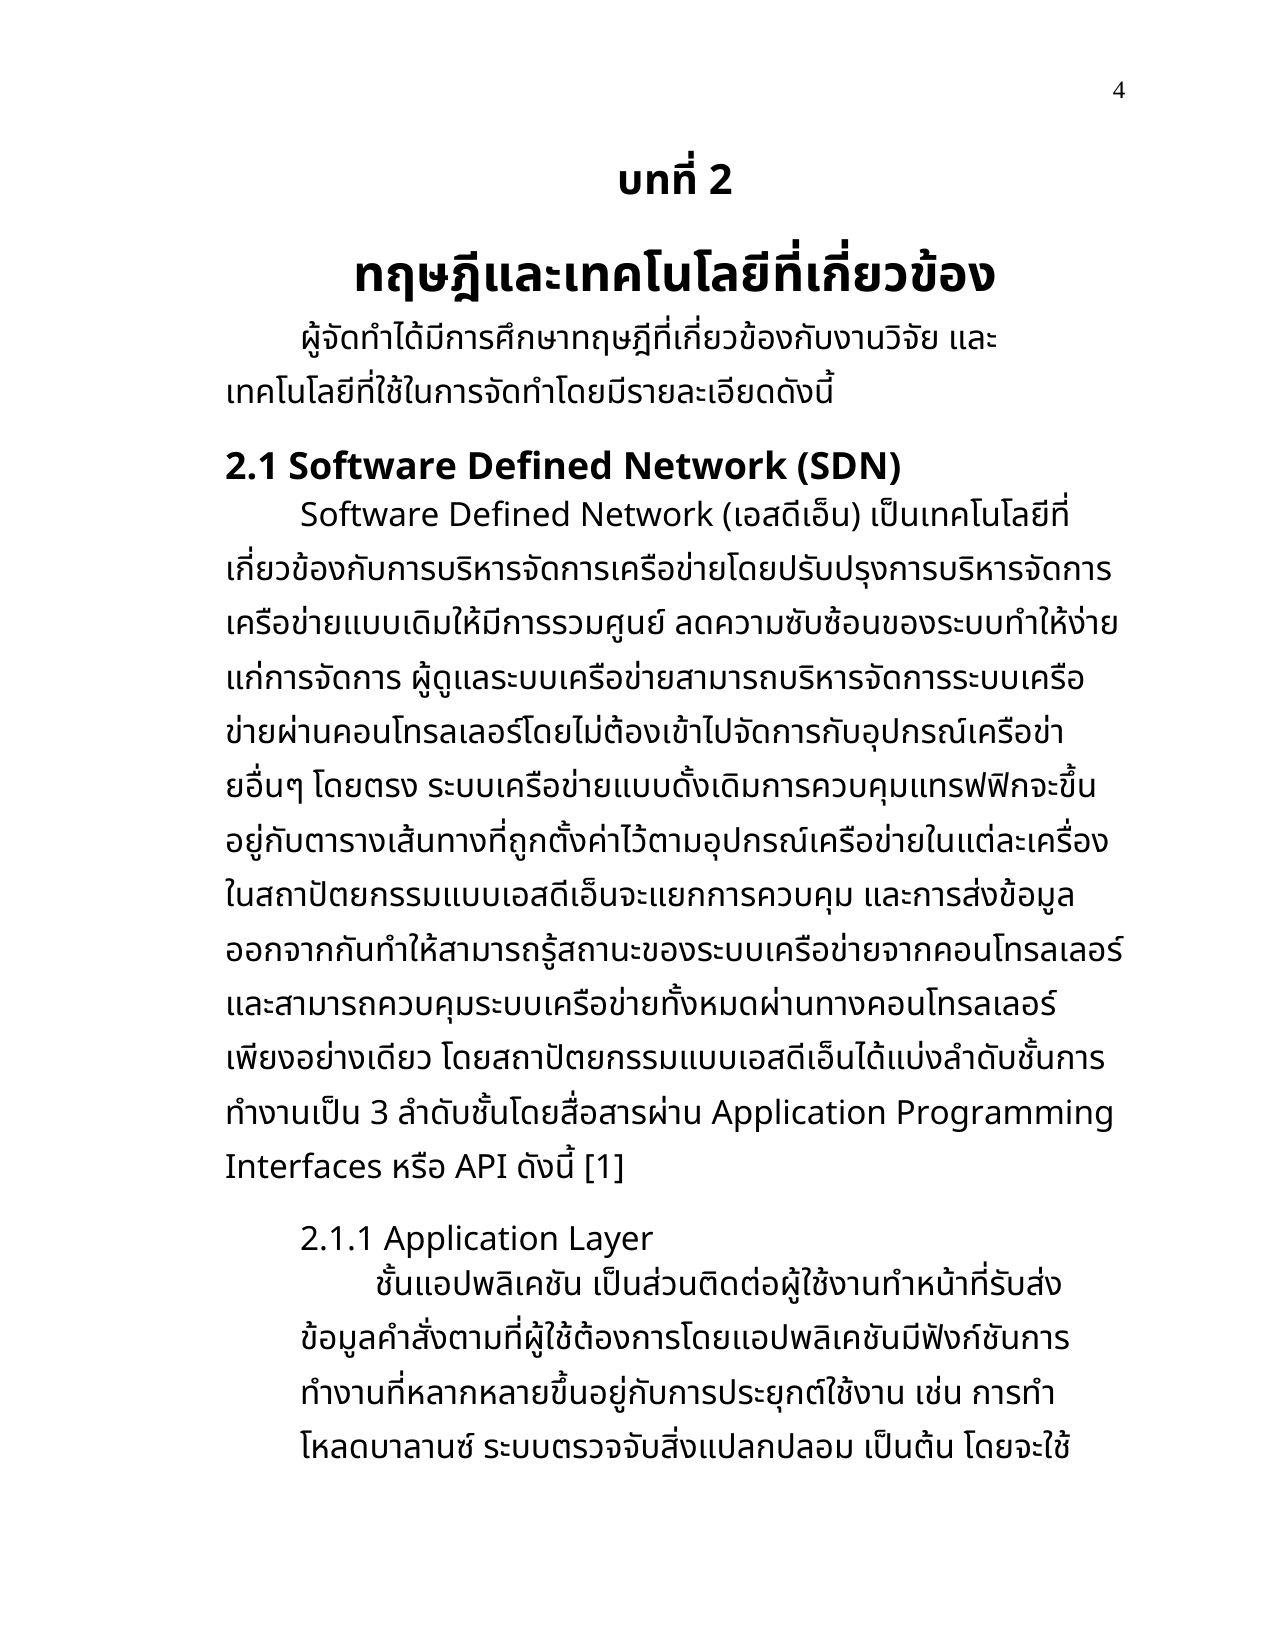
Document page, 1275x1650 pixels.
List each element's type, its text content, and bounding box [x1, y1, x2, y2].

text บทที่ 2 [225, 150, 1125, 213]
subtitle ทฤษฎีและเทคโนโลยีที่เกี่ยวข้อง [225, 238, 1125, 314]
text Software Defined Network (เอสดีเอ็น) เป็นเทคโนโลยีที่เกี่ยวข้องกับการบริหารจัดการเครือข่ายโดยปรับปรุงการบริหารจัดการเครือข่ายแบบเดิมให้มีการรวมศูนย์ ลดความซับซ้อนของระบบทำให้ง่ายแก่การจัดการ ผู้ดูแลระบบเครือข่ายสามารถบริหารจัดการระบบเครือข่ายผ่านคอนโทรลเลอร์โดยไม่ต้องเข้าไปจัดการกับอุปกรณ์เครือข่ายอื่นๆ โดยตรง ระบบเครือข่ายแบบดั้งเดิมการควบคุมแทรฟฟิกจะขึ้นอยู่กับตารางเส้นทางที่ถูกตั้งค่าไว้ตามอุปกรณ์เครือข่ายในแต่ละเครื่อง ในสถาปัตยกรรมแบบเอสดีเอ็นจะแยกการควบคุม และการส่งข้อมูลออกจากกันทำให้สามารถรู้สถานะของระบบเครือข่ายจากคอนโทรลเลอร์และสามารถควบคุมระบบเครือข่ายทั้งหมดผ่านทางคอนโทรลเลอร์เพียงอย่างเดียว โดยสถาปัตยกรรมแบบเอสดีเอ็นได้แบ่งลำดับชั้นการทำงานเป็น 3 ลำดับชั้นโดยสื่อสารผ่าน Application Programming Interfaces หรือ API ดังนี้ [1] [225, 490, 1125, 1194]
subtitle 2.1.1 Application Layer [225, 1214, 1125, 1260]
text ผู้จัดทำได้มีการศึกษาทฤษฎีที่เกี่ยวข้องกับงานวิจัย และเทคโนโลยีที่ใช้ในการจัดทำโดยมีรายละเอียดดังนี้ [225, 314, 1125, 419]
subtitle 2.1 Software Defined Network (SDN) [225, 439, 1125, 490]
